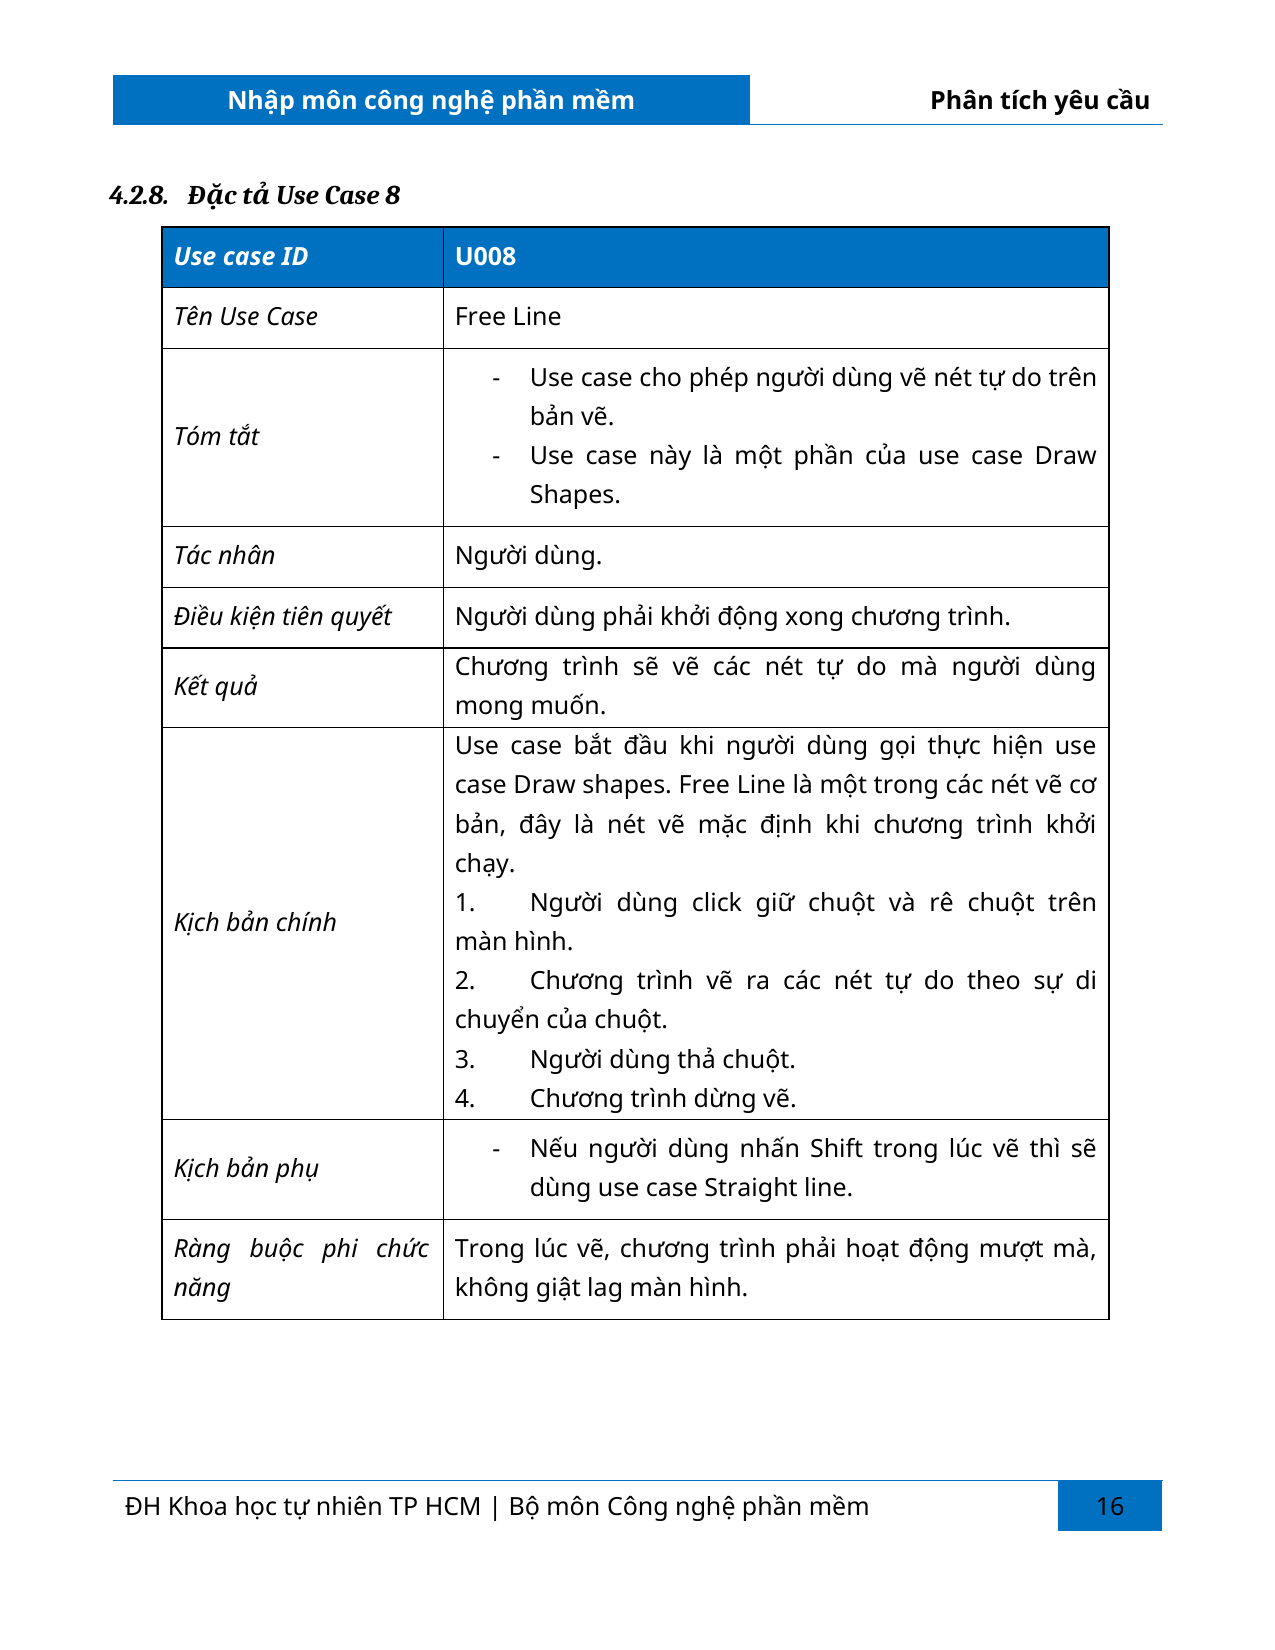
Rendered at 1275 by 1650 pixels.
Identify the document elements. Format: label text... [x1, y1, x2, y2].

table_cell Tên Use Case [163, 288, 443, 348]
table_cell Use case cho phép người dùng vẽ nét tự do trên bản vẽ. Use case này là một phần của use case Draw Shapes. [444, 349, 1108, 526]
table_cell Tác nhân [163, 527, 443, 587]
table_cell Trong lúc vẽ, chương trình phải hoạt động mượt mà, không giật lag màn hình. [444, 1220, 1108, 1318]
table_cell Use case bắt đầu khi người dùng gọi thực hiện use case Draw shapes. Free Line là một trong các nét vẽ cơ bản, đây là nét vẽ mặc định khi chương trình khởi chạy. Người dùng click giữ chuột và rê chuột trên màn hình. Chương trình vẽ ra các nét tự do theo sự di chuyển của chuột. Người dùng thả chuột. Chương trình dừng vẽ. [444, 728, 1108, 1119]
table_cell Nếu người dùng nhấn Shift trong lúc vẽ thì sẽ dùng use case Straight line. [444, 1120, 1108, 1219]
list Đặc tả Use Case 8 [169, 180, 1162, 211]
table_header U008 [444, 228, 1108, 287]
table_cell Kịch bản chính [163, 728, 443, 1119]
table_cell Chương trình sẽ vẽ các nét tự do mà người dùng mong muốn. [444, 649, 1108, 726]
table_cell Kịch bản phụ [163, 1120, 443, 1219]
table_cell Người dùng. [444, 527, 1108, 587]
table_cell Ràng buộc phi chức năng [163, 1220, 443, 1318]
table_cell Free Line [444, 288, 1108, 348]
table_header Use case ID [163, 228, 443, 287]
table_cell Điều kiện tiên quyết [163, 588, 443, 647]
table_cell Người dùng phải khởi động xong chương trình. [444, 588, 1108, 647]
table_cell Tóm tắt [163, 349, 443, 526]
table_cell Kết quả [163, 649, 443, 726]
